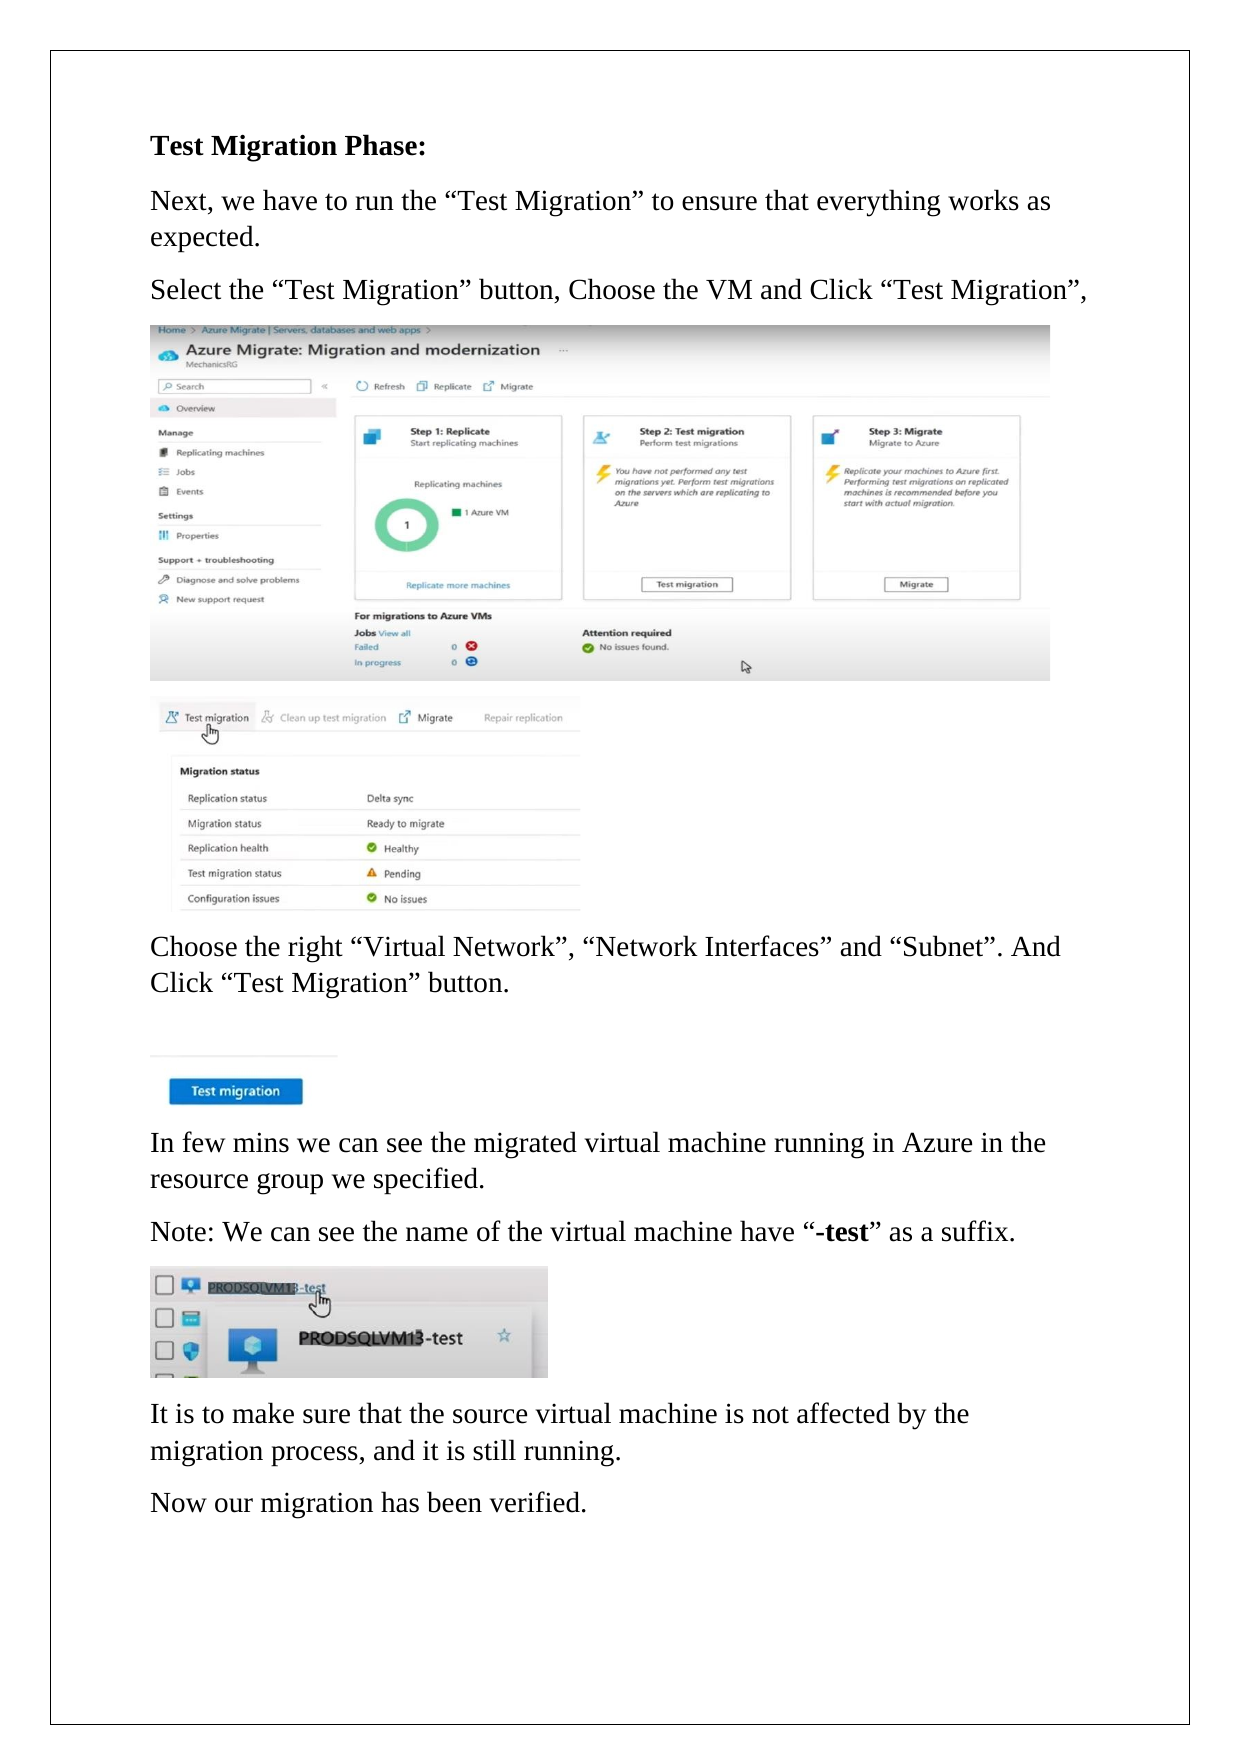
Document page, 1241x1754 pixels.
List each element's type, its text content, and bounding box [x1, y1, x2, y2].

text Test Migration Phase: [150, 128, 1113, 161]
picture [150, 696, 581, 912]
text Next, we have to run the “Test Migration” to ensure that everything works as expected. [150, 183, 1089, 253]
text Select the “Test Migration” button, Choose the VM and Click “Test Migration”, [150, 272, 1113, 306]
text In few mins we can see the migrated virtual machine running in Azure in the resource group we specified. [150, 1067, 1089, 1195]
picture [150, 1266, 548, 1378]
picture [150, 1055, 338, 1108]
text Now our migration has been verified. [150, 1485, 1113, 1519]
text Note: We can see the name of the virtual machine have “-test” as a suffix. [150, 1214, 1113, 1247]
picture [150, 325, 1050, 681]
